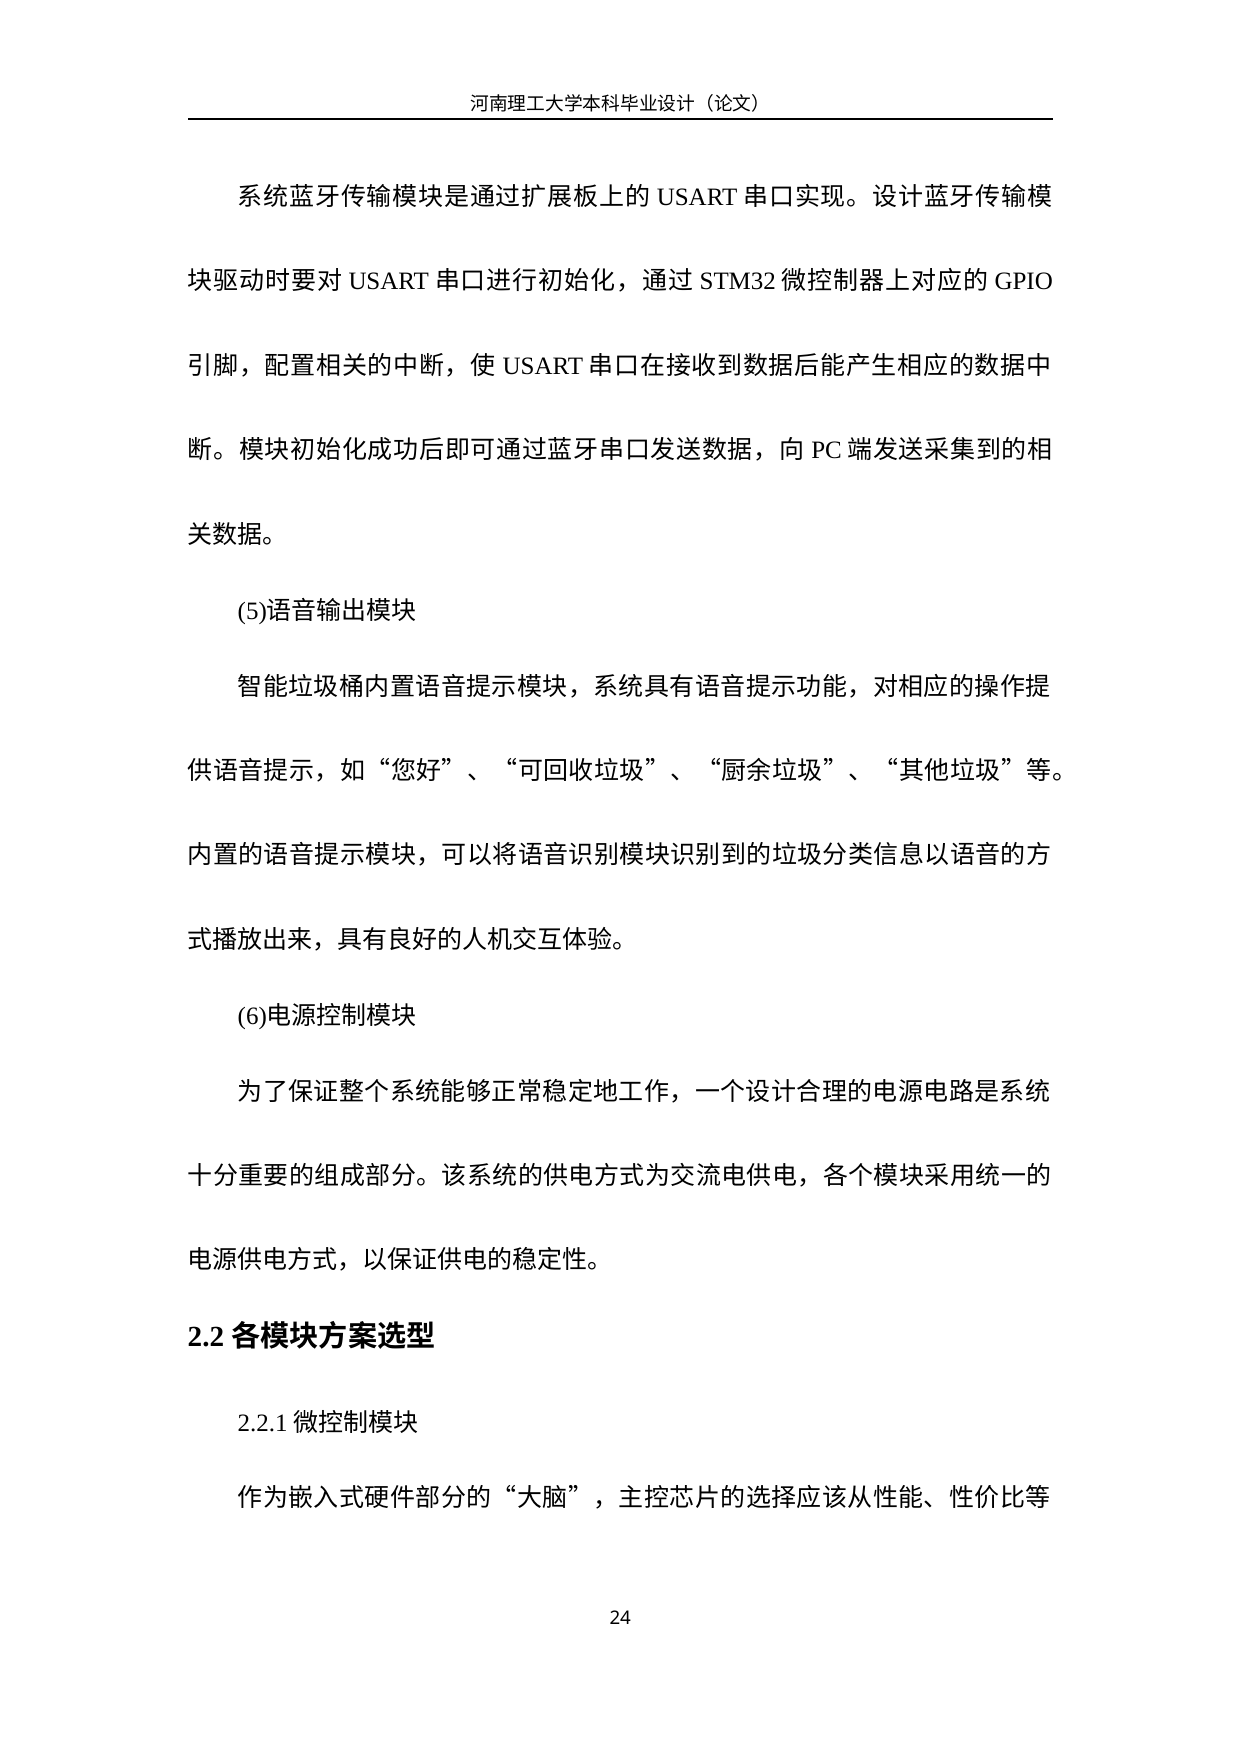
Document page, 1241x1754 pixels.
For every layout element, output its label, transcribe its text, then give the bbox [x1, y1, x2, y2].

text 智能垃圾桶内置语音提示模块，系统具有语音提示功能，对相应的操作提供语音提示，如“您好”、“可回收垃圾”、“厨余垃圾”、“其他垃圾”等。内置的语音提示模块，可以将语音识别模块识别到的垃圾分类信息以语音的方式播放出来，具有良好的人机交互体验。 [187, 652, 1053, 970]
text 系统蓝牙传输模块是通过扩展板上的USART串口实现。设计蓝牙传输模块驱动时要对USART串口进行初始化，通过STM32微控制器上对应的GPIO引脚，配置相关的中断，使USART串口在接收到数据后能产生相应的数据中断。模块初始化成功后即可通过蓝牙串口发送数据，向PC端发送采集到的相关数据。 [187, 162, 1053, 565]
text (5)语音输出模块 [187, 576, 1053, 641]
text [187, 1463, 1053, 1528]
text 为了保证整个系统能够正常稳定地工作，一个设计合理的电源电路是系统十分重要的组成部分。该系统的供电方式为交流电供电，各个模块采用统一的电源供电方式，以保证供电的稳定性。 [187, 1057, 1053, 1291]
subtitle 微控制模块 [187, 1388, 1053, 1453]
subtitle 各模块方案选型 [187, 1301, 1053, 1366]
text (6)电源控制模块 [187, 981, 1053, 1046]
